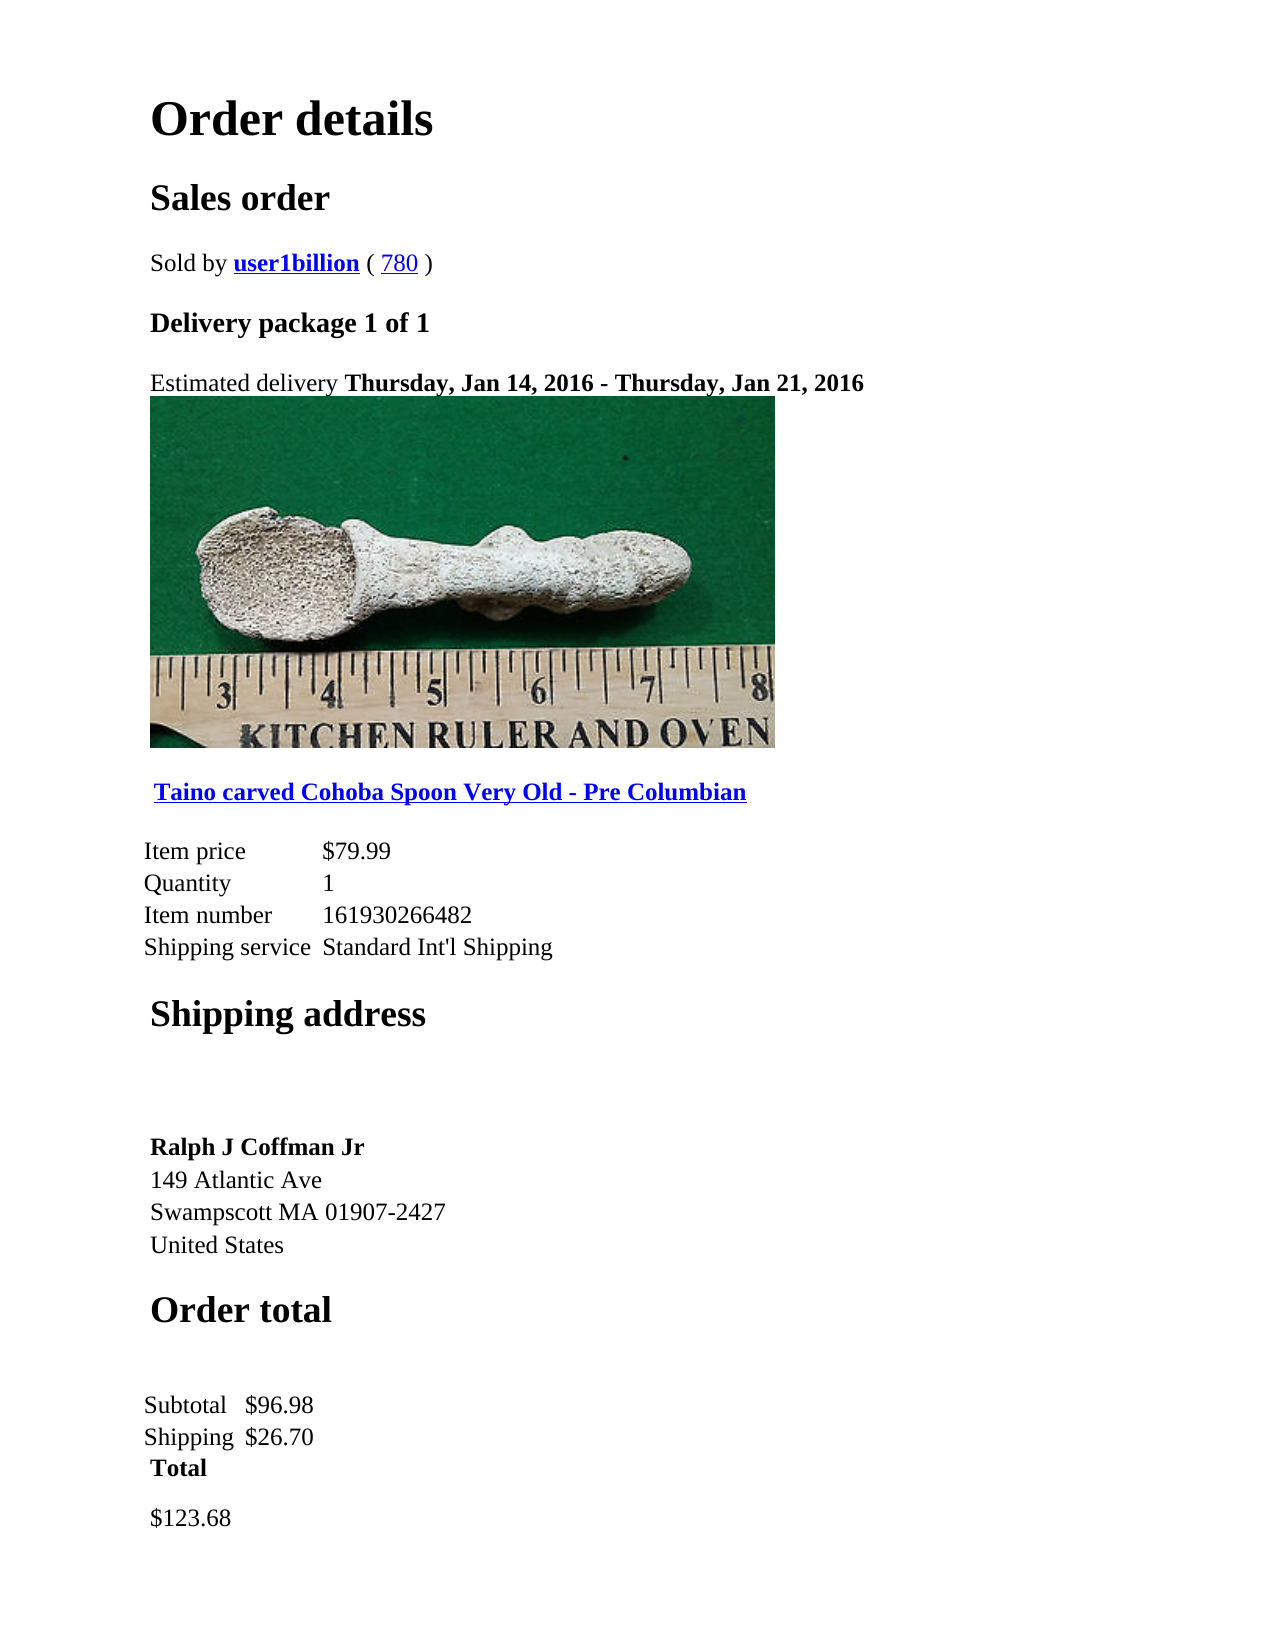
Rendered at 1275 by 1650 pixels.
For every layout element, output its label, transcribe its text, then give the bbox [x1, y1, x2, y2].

picture [150, 396, 775, 748]
subtitle Sales order [150, 176, 1215, 219]
text United States [150, 1226, 1215, 1259]
table_header $96.98 [244, 1389, 323, 1421]
table_cell Shipping [142, 1421, 243, 1453]
text 149 Atlantic Ave [150, 1161, 1215, 1194]
table_cell $26.70 [244, 1421, 323, 1453]
subtitle Delivery package 1 of 1 [150, 306, 1215, 338]
text Sold by user1billion ( 780 ) [150, 248, 1215, 277]
table_cell 1 [321, 867, 562, 898]
subtitle Taino carved Cohoba Spoon Very Old - Pre Columbian [153, 777, 1215, 806]
table_cell 161930266482 [321, 899, 562, 930]
text Swampscott MA 01907-2427 [150, 1194, 1215, 1226]
text $123.68 [150, 1503, 1215, 1532]
subtitle Order details [150, 89, 1215, 147]
table_header $79.99 [321, 835, 562, 867]
table_cell Shipping service [142, 930, 321, 962]
table_header Subtotal [142, 1389, 243, 1421]
text Ralph J Coffman Jr [150, 1129, 1215, 1161]
subtitle Order total [150, 1288, 1215, 1331]
table_cell Standard Int'l Shipping [321, 930, 562, 962]
table_header Item price [142, 835, 321, 867]
table_cell Item number [142, 899, 321, 930]
text Estimated delivery Thursday, Jan 14, 2016 - Thursday, Jan 21, 2016 [150, 368, 1215, 396]
text Total [150, 1453, 1215, 1481]
subtitle Shipping address [150, 991, 1215, 1034]
table_cell Quantity [142, 867, 321, 898]
